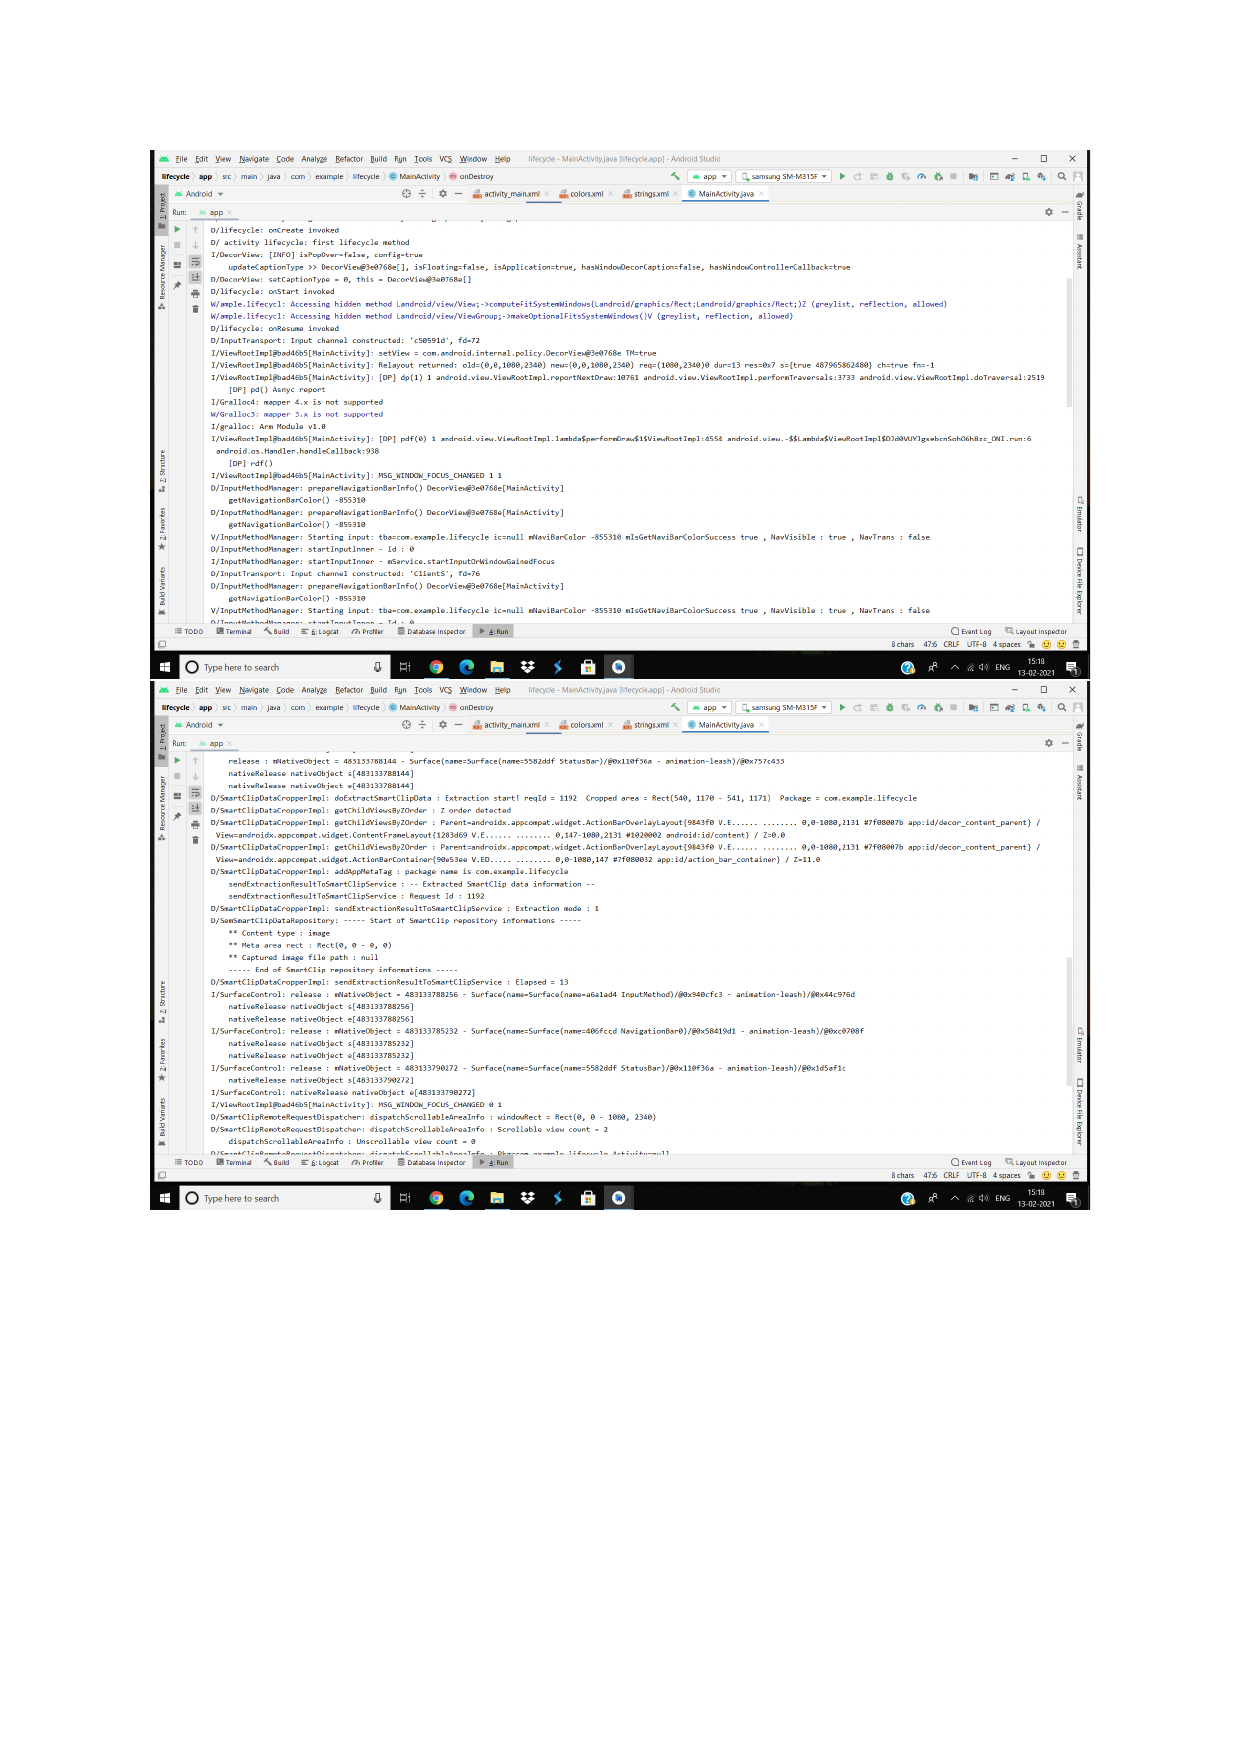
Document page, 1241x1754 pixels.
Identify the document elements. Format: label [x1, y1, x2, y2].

picture [150, 150, 1091, 679]
picture [150, 681, 1091, 1210]
